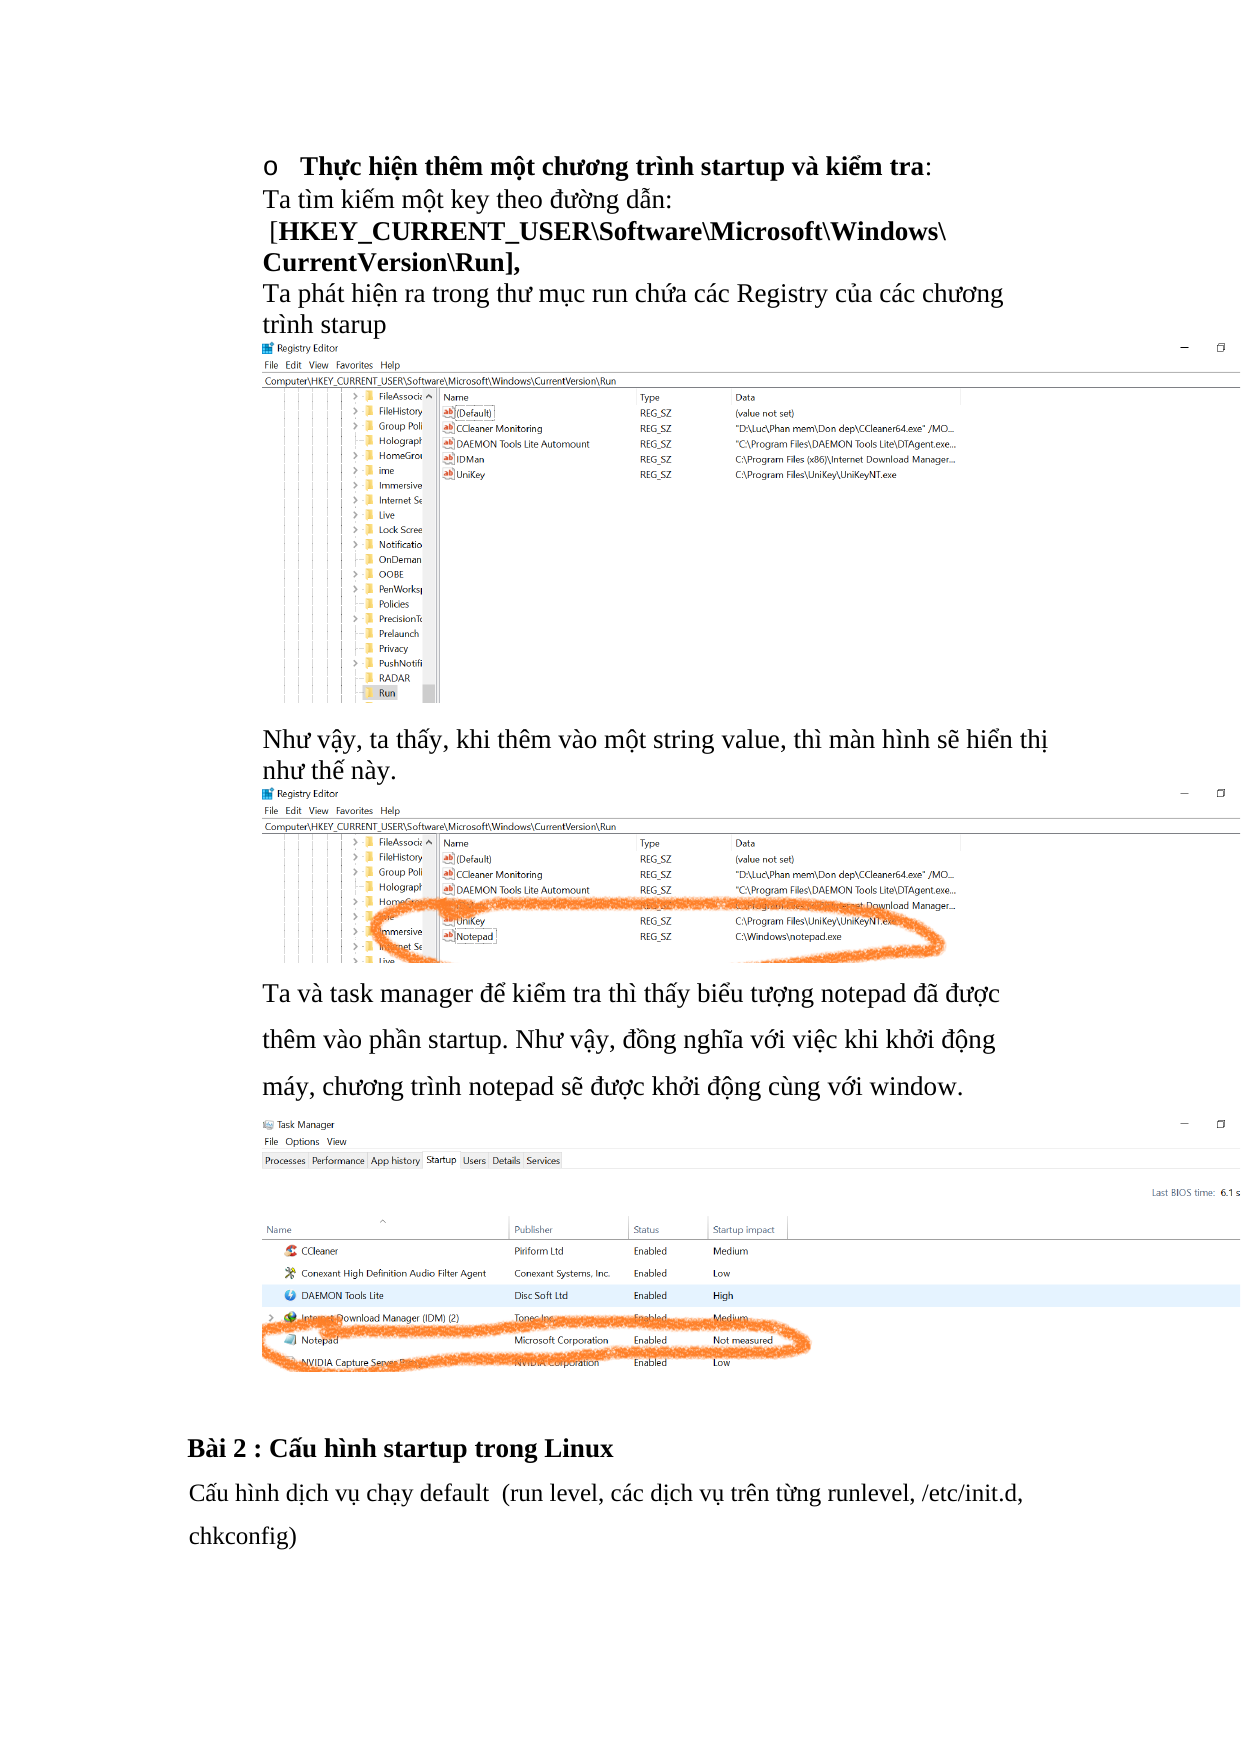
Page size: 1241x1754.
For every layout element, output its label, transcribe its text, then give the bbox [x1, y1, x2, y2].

picture [262, 1116, 1241, 1372]
picture [262, 785, 1241, 963]
picture [262, 339, 1241, 703]
list [HKEY_CURRENT_USER\Software\Microsoft\Windows\CurrentVersion\Run], [262, 214, 1053, 277]
list Như vậy, ta thấy, khi thêm vào một string value, thì màn hình sẽ hiển thị như thế này. [262, 723, 1053, 785]
subtitle Bài 2 : Cấu hình startup trong Linux [187, 1432, 1053, 1463]
text Ta và task manager để kiểm tra thì thấy biểu tượng notepad đã được thêm vào phần startup. Như vậy, đồng nghĩa với việc khi khởi động máy, chương trình notepad sẽ được khởi động cùng với window. [262, 977, 1053, 1101]
text Cấu hình dịch vụ chạy default (run level, các dịch vụ trên từng runlevel, /etc/init.d, chkconfig) [188, 1478, 1052, 1550]
list Ta phát hiện ra trong thư mục run chứa các Registry của các chương trình starup [262, 277, 1053, 339]
list Thực hiện thêm một chương trình startup và kiểm tra: [262, 150, 1053, 183]
list Ta tìm kiếm một key theo đường dẫn: [262, 183, 1053, 214]
